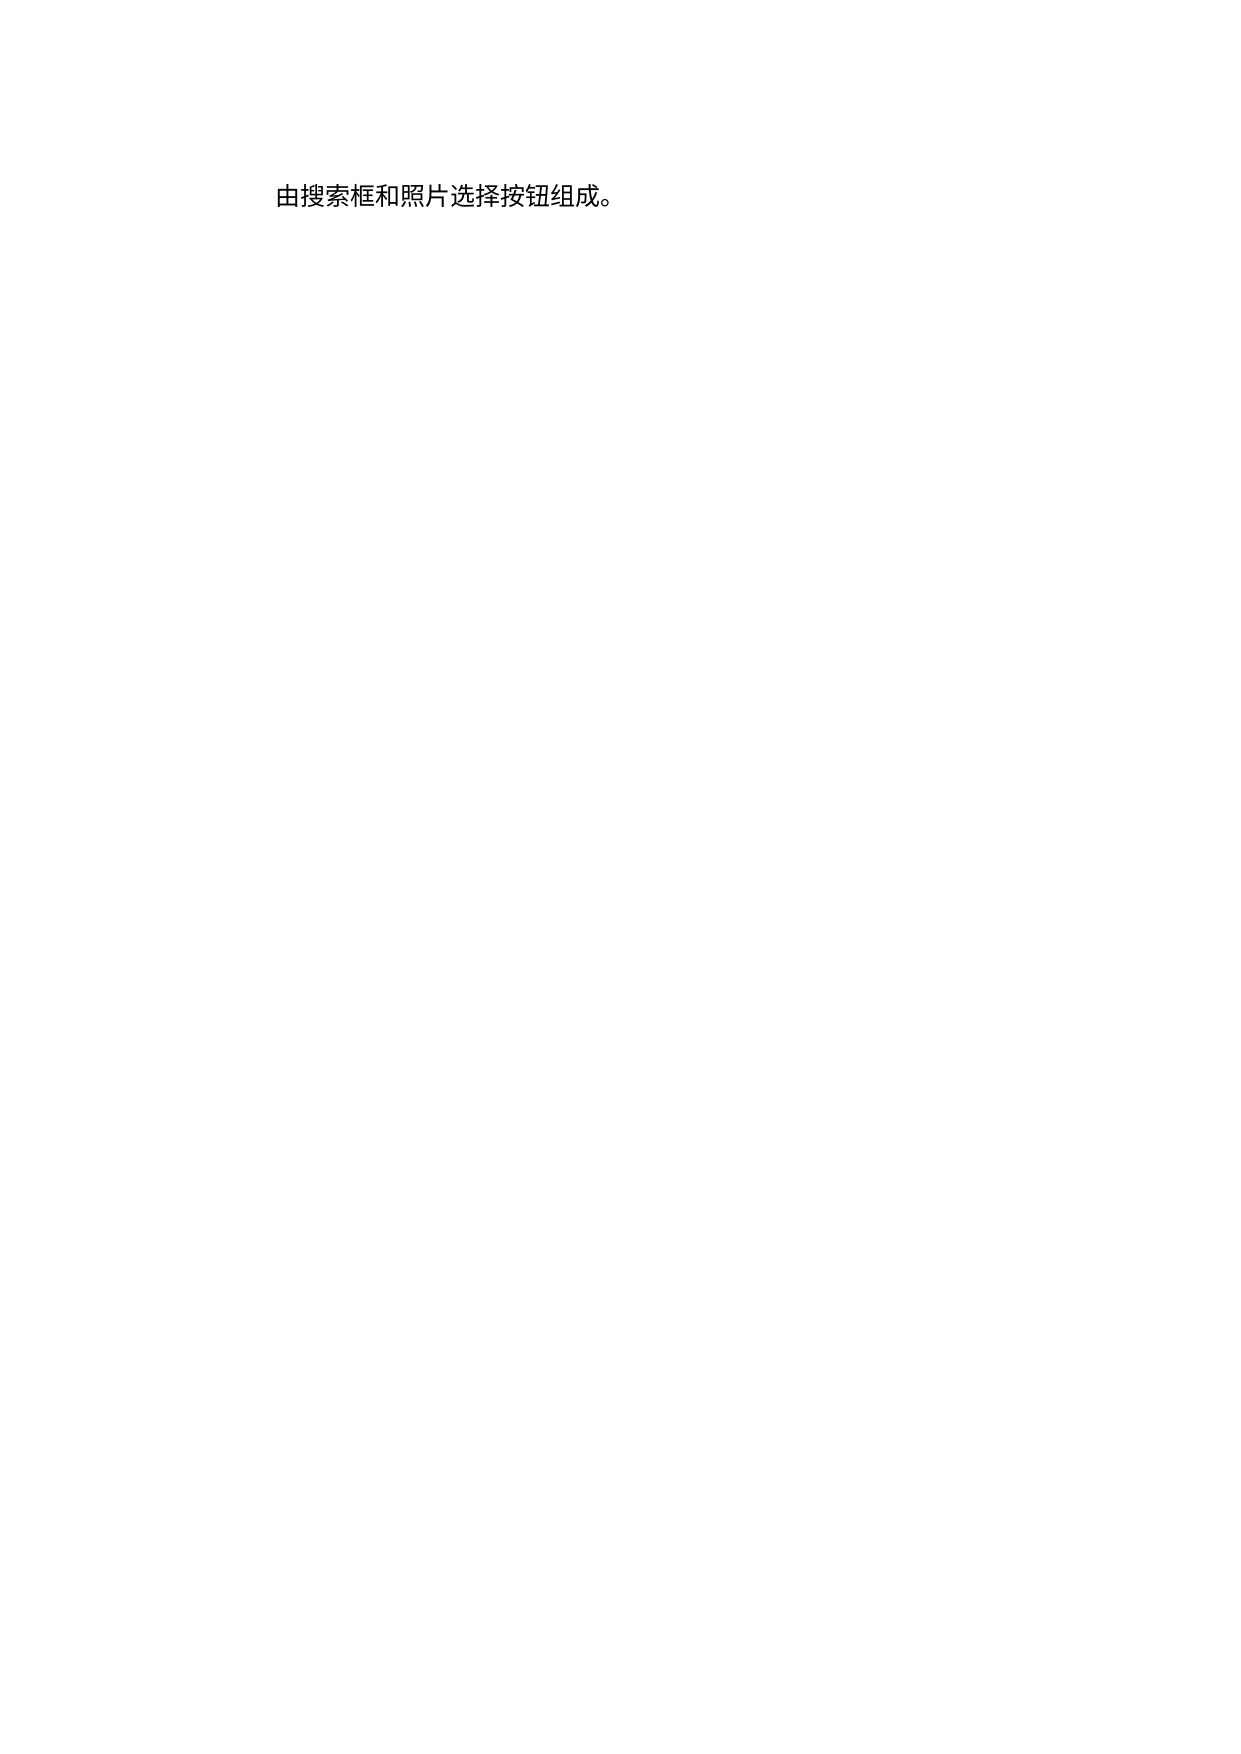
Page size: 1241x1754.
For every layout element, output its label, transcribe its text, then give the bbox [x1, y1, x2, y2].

text 由搜索框和照片选择按钮组成。 [275, 162, 1053, 227]
